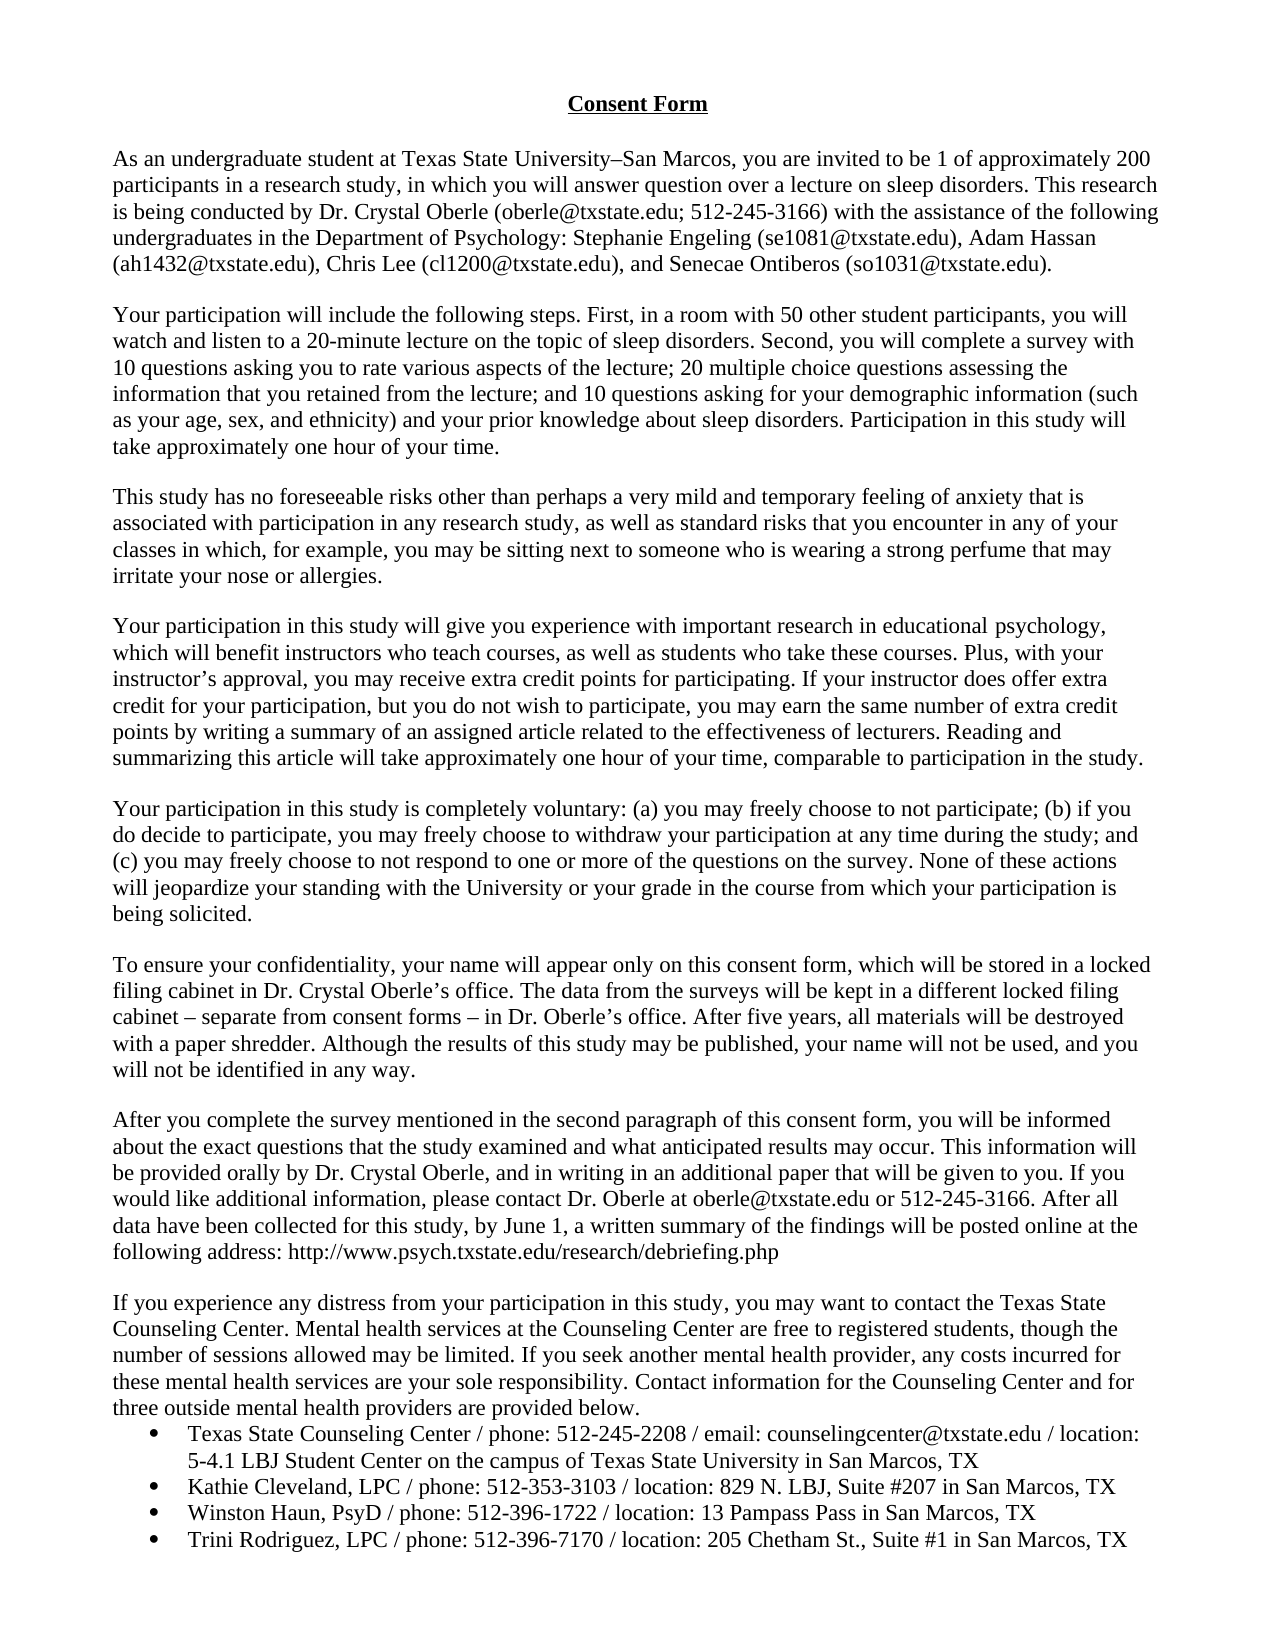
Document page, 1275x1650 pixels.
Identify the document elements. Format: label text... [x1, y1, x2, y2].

text Your participation will include the following steps. First, in a room with 50 other student participants, you will watch and listen to a 20-minute lecture on the topic of sleep disorders. Second, you will complete a survey with 10 questions asking you to rate various aspects of the lecture; 20 multiple choice questions assessing the information that you retained from the lecture; and 10 questions asking for your demographic information (such as your age, sex, and ethnicity) and your prior knowledge about sleep disorders. Participation in this study will take approximately one hour of your time. [112, 301, 1162, 459]
title Consent Form [112, 90, 1162, 116]
text After you complete the survey mentioned in the second paragraph of this consent form, you will be informed about the exact questions that the study examined and what anticipated results may occur. This information will be provided orally by Dr. Crystal Oberle, and in writing in an additional paper that will be given to you. If you would like additional information, please contact Dr. Oberle at oberle@txstate.edu or 512-245-3166. After all data have been collected for this study, by June 1, a written summary of the findings will be posted online at the following address: http://www.psych.txstate.edu/research/debriefing.php [112, 1106, 1162, 1264]
list Kathie Cleveland, LPC / phone: 512-353-3103 / location: 829 N. LBJ, Suite #207 in San Marcos, TX [150, 1473, 1162, 1499]
text To ensure your confidentiality, your name will appear only on this consent form, which will be stored in a locked filing cabinet in Dr. Crystal Oberle’s office. The data from the surveys will be kept in a different locked filing cabinet – separate from consent forms – in Dr. Oberle’s office. After five years, all materials will be destroyed with a paper shredder. Although the results of this study may be published, your name will not be used, and you will not be identified in any way. [112, 951, 1162, 1082]
text Your participation in this study is completely voluntary: (a) you may freely choose to not participate; (b) if you do decide to participate, you may freely choose to withdraw your participation at any time during the study; and (c) you may freely choose to not respond to one or more of the questions on the survey. None of these actions will jeopardize your standing with the University or your grade in the course from which your participation is being solicited. [112, 795, 1153, 927]
list Texas State Counseling Center / phone: 512-245-2208 / email: counselingcenter@txstate.edu / location: 5-4.1 LBJ Student Center on the campus of Texas State University in San Marcos, TX [150, 1420, 1162, 1473]
list Winston Haun, PsyD / phone: 512-396-1722 / location: 13 Pampass Pass in San Marcos, TX [150, 1499, 1162, 1526]
text If you experience any distress from your participation in this study, you may want to contact the Texas State Counseling Center. Mental health services at the Counseling Center are free to registered students, though the number of sessions allowed may be limited. If you seek another mental health provider, any costs incurred for these mental health services are your sole responsibility. Contact information for the Counseling Center and for three outside mental health providers are provided below. [112, 1289, 1162, 1420]
text Your participation in this study will give you experience with important research in educational psychology, which will benefit instructors who teach courses, as well as students who take these courses. Plus, with your instructor’s approval, you may receive extra credit points for participating. If your instructor does offer extra credit for your participation, but you do not wish to participate, you may earn the same number of extra credit points by writing a summary of an assigned article related to the effectiveness of lecturers. Reading and summarizing this article will take approximately one hour of your time, comparable to participation in the study. [112, 613, 1162, 771]
list Trini Rodriguez, LPC / phone: 512-396-7170 / location: 205 Chetham St., Suite #1 in San Marcos, TX [150, 1526, 1162, 1552]
text This study has no foreseeable risks other than perhaps a very mild and temporary feeling of anxiety that is associated with participation in any research study, as well as standard risks that you encounter in any of your classes in which, for example, you may be sitting next to someone who is wearing a strong perfume that may irritate your nose or allergies. [112, 483, 1162, 588]
text As an undergraduate student at Texas State University–San Marcos, you are invited to be 1 of approximately 200 participants in a research study, in which you will answer question over a lecture on sleep disorders. This research is being conducted by Dr. Crystal Oberle (oberle@txstate.edu; 512-245-3166) with the assistance of the following undergraduates in the Department of Psychology: Stephanie Engeling (se1081@txstate.edu), Adam Hassan (ah1432@txstate.edu), Chris Lee (cl1200@txstate.edu), and Senecae Ontiberos (so1031@txstate.edu). [112, 145, 1162, 277]
